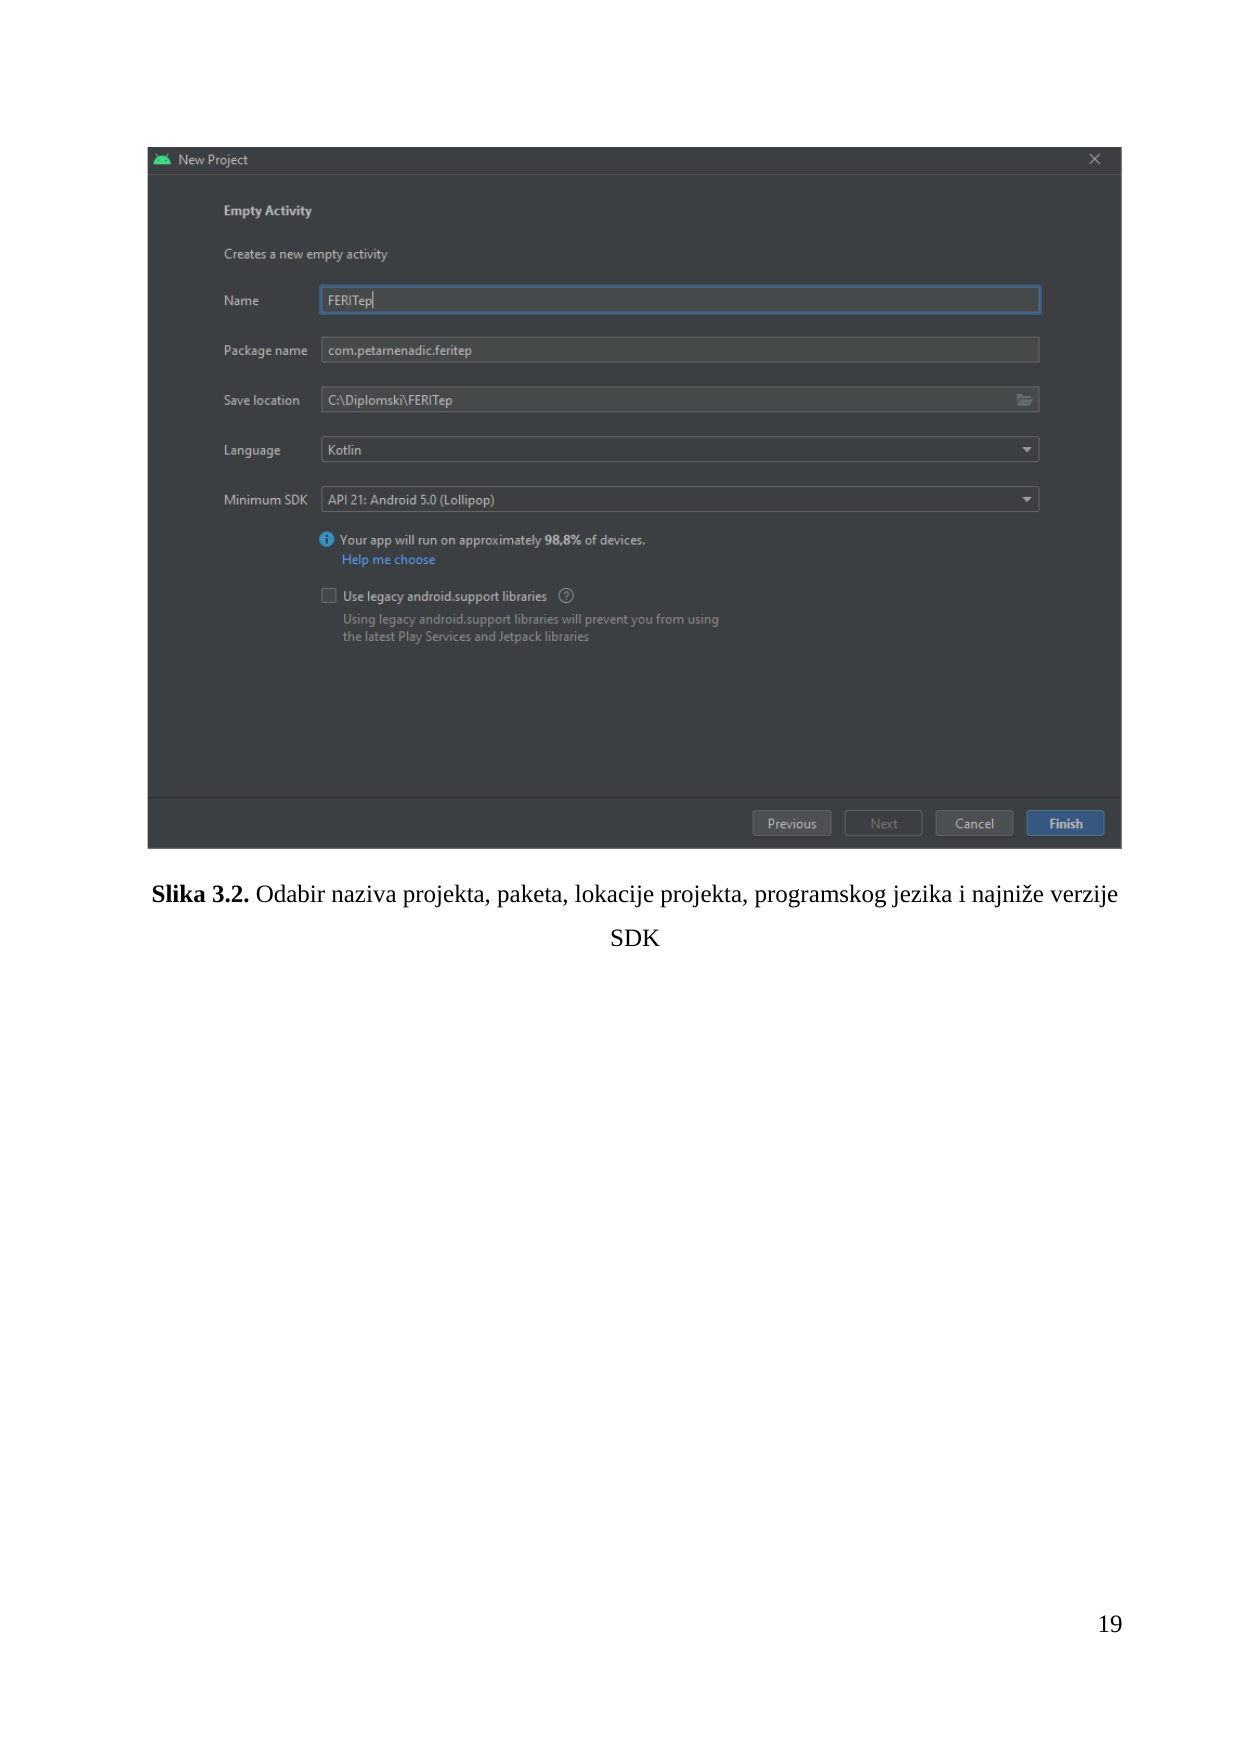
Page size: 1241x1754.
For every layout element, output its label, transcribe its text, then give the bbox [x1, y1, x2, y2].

text Slika 3.2. Odabir naziva projekta, paketa, lokacije projekta, programskog jezika i najniže verzije SDK [148, 879, 1122, 951]
picture [147, 147, 1123, 849]
